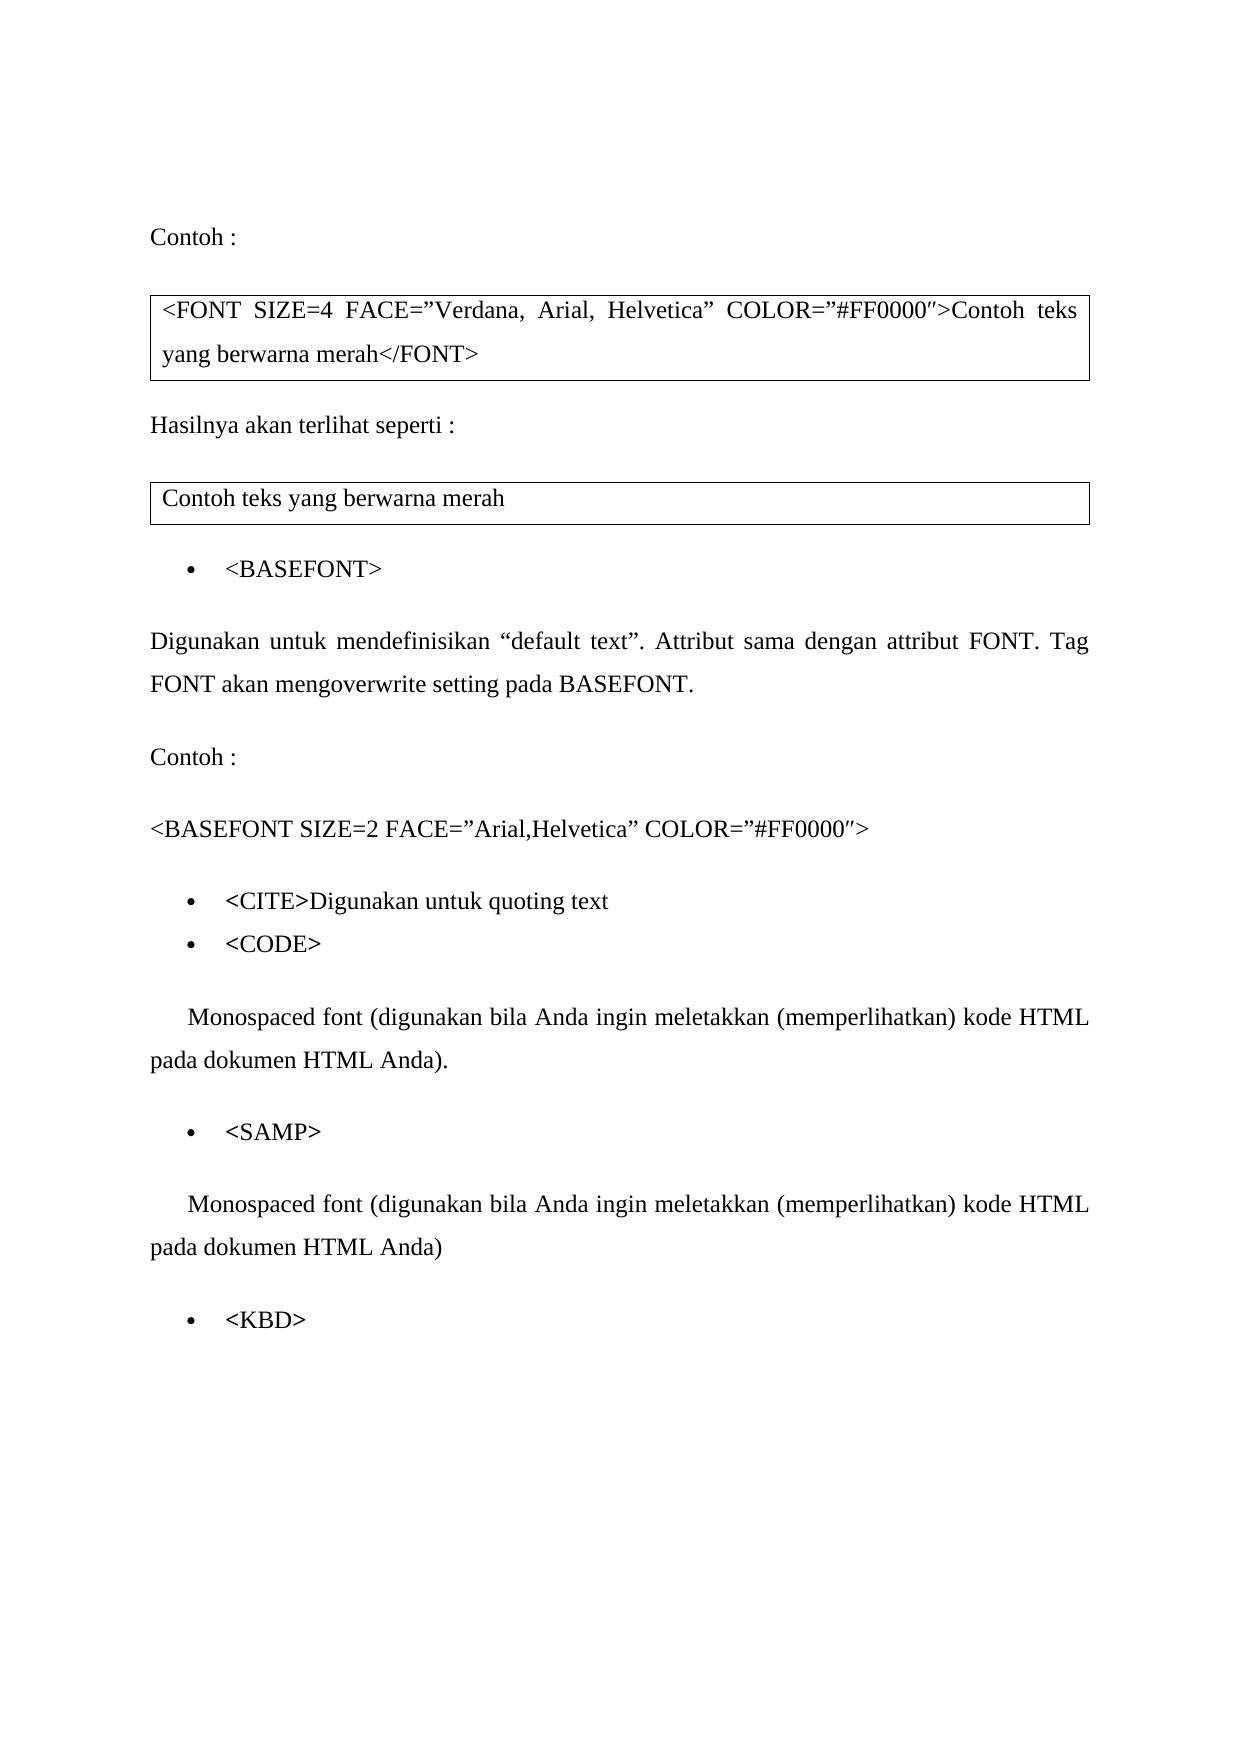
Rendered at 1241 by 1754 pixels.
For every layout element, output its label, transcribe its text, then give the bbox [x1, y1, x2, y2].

table_header Contoh teks yang berwarna merah [151, 483, 1089, 524]
list <CITE>Digunakan untuk quoting text [187, 886, 1090, 915]
text Hasilnya akan terlihat seperti : [150, 410, 1090, 438]
list <BASEFONT> [187, 554, 1090, 583]
text Contoh : [150, 222, 1090, 251]
list <SAMP> [187, 1117, 1090, 1146]
text Digunakan untuk mendefinisikan “default text”. Attribut sama dengan attribut FONT. Tag FONT akan mengoverwrite setting pada BASEFONT. [150, 626, 1090, 698]
text Monospaced font (digunakan bila Anda ingin meletakkan (memperlihatkan) kode HTML pada dokumen HTML Anda) [150, 1189, 1090, 1261]
text <BASEFONT SIZE=2 FACE=”Arial,Helvetica” COLOR=”#FF0000″> [150, 814, 1090, 843]
table_header <FONT SIZE=4 FACE=”Verdana, Arial, Helvetica” COLOR=”#FF0000″>Contoh teks yang berwarna merah</FONT> [151, 296, 1089, 379]
list <KBD> [187, 1305, 1090, 1333]
text Contoh : [150, 742, 1090, 770]
text Monospaced font (digunakan bila Anda ingin meletakkan (memperlihatkan) kode HTML pada dokumen HTML Anda). [150, 1002, 1090, 1073]
list <CODE> [187, 929, 1090, 958]
